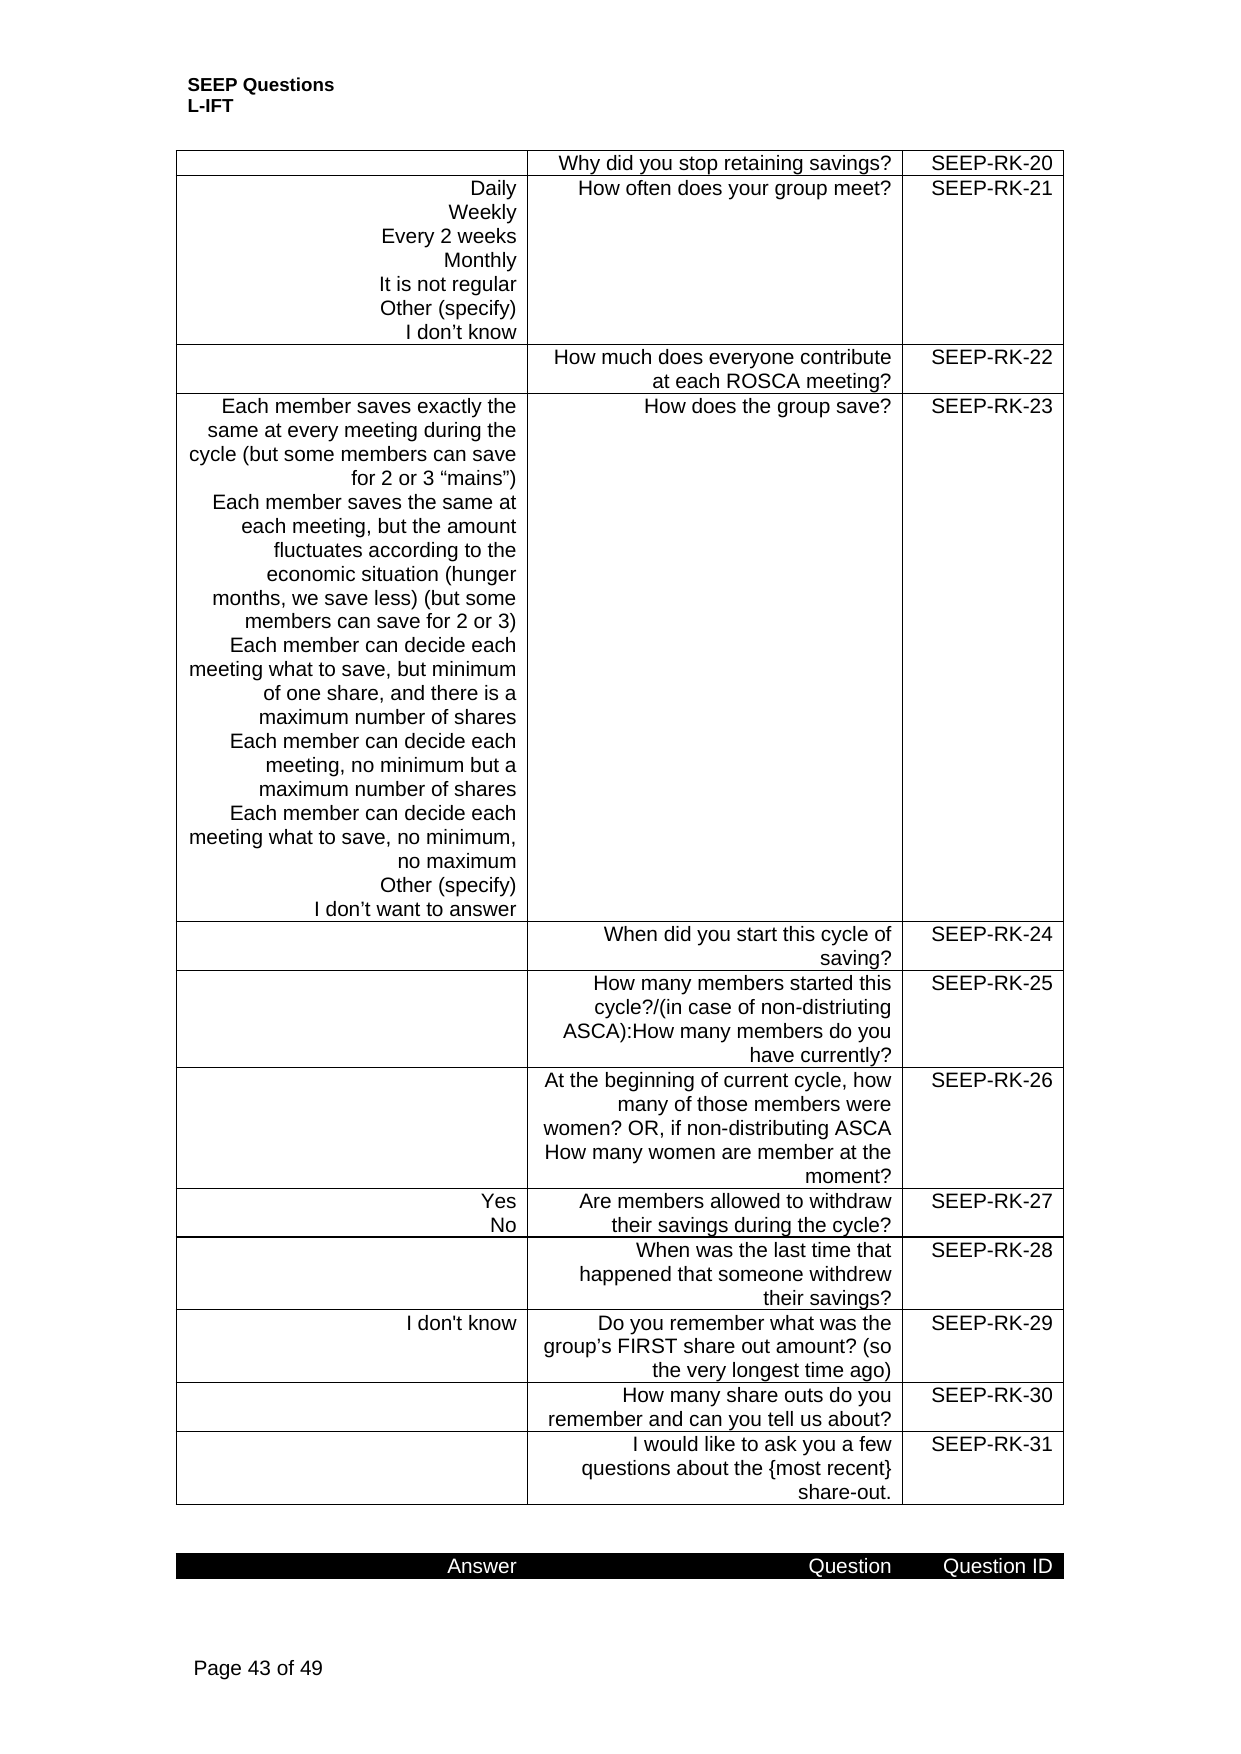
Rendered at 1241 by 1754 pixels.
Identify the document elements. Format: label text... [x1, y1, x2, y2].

table_cell SEEP-RK-31 [903, 1432, 1063, 1504]
table_cell Are members allowed to withdraw their savings during the cycle? [528, 1189, 902, 1236]
table_cell [177, 1238, 527, 1309]
table_cell How many members started this cycle?/(in case of non-distriuting ASCA):How many members do you have currently? [528, 971, 902, 1067]
table_cell [177, 1432, 527, 1504]
table_cell [177, 151, 527, 175]
table_cell [177, 971, 527, 1067]
table_cell SEEP-RK-26 [903, 1068, 1063, 1187]
table_cell SEEP-RK-24 [903, 922, 1063, 970]
table_cell [177, 1068, 527, 1187]
table_cell SEEP-RK-27 [903, 1189, 1063, 1236]
table_cell How often does your group meet? [528, 176, 902, 344]
table_cell SEEP-RK-20 [903, 151, 1063, 175]
table_cell Daily Weekly Every 2 weeks Monthly It is not regular Other (specify) I don’t know [177, 176, 527, 344]
table_cell I would like to ask you a few questions about the {most recent} share-out. [528, 1432, 902, 1504]
table_cell Each member saves exactly the same at every meeting during the cycle (but some members can save for 2 or 3 “mains”) Each member saves the same at each meeting, but the amount fluctuates according to the economic situation (hunger months, we save less) (but some members can save for 2 or 3) Each member can decide each meeting what to save, but minimum of one share, and there is a maximum number of shares Each member can decide each meeting, no minimum but a maximum number of shares Each member can decide each meeting what to save, no minimum, no maximum Other (specify) I don’t want to answer [177, 394, 527, 921]
table_cell When was the last time that happened that someone withdrew their savings? [528, 1238, 902, 1309]
table_cell SEEP-RK-25 [903, 971, 1063, 1067]
table_cell [177, 345, 527, 393]
table_cell SEEP-RK-29 [903, 1310, 1063, 1382]
table_cell SEEP-RK-21 [903, 176, 1063, 344]
table_header Question [528, 1554, 902, 1578]
table_header Question ID [903, 1554, 1063, 1578]
table_cell SEEP-RK-22 [903, 345, 1063, 393]
table_cell SEEP-RK-28 [903, 1238, 1063, 1309]
table_cell [177, 922, 527, 970]
table_cell SEEP-RK-30 [903, 1383, 1063, 1431]
table_cell When did you start this cycle of saving? [528, 922, 902, 970]
table_cell SEEP-RK-23 [903, 394, 1063, 921]
table_cell Do you remember what was the group’s FIRST share out amount? (so the very longest time ago) [528, 1310, 902, 1382]
table_cell How much does everyone contribute at each ROSCA meeting? [528, 345, 902, 393]
table_cell How does the group save? [528, 394, 902, 921]
table_cell How many share outs do you remember and can you tell us about? [528, 1383, 902, 1431]
table_header Answer [177, 1554, 527, 1578]
table_cell Why did you stop retaining savings? [528, 151, 902, 175]
table_cell I don't know [177, 1310, 527, 1382]
table_cell [177, 1383, 527, 1431]
table_cell At the beginning of current cycle, how many of those members were women? OR, if non-distributing ASCA How many women are member at the moment? [528, 1068, 902, 1187]
table_cell Yes No [177, 1189, 527, 1236]
